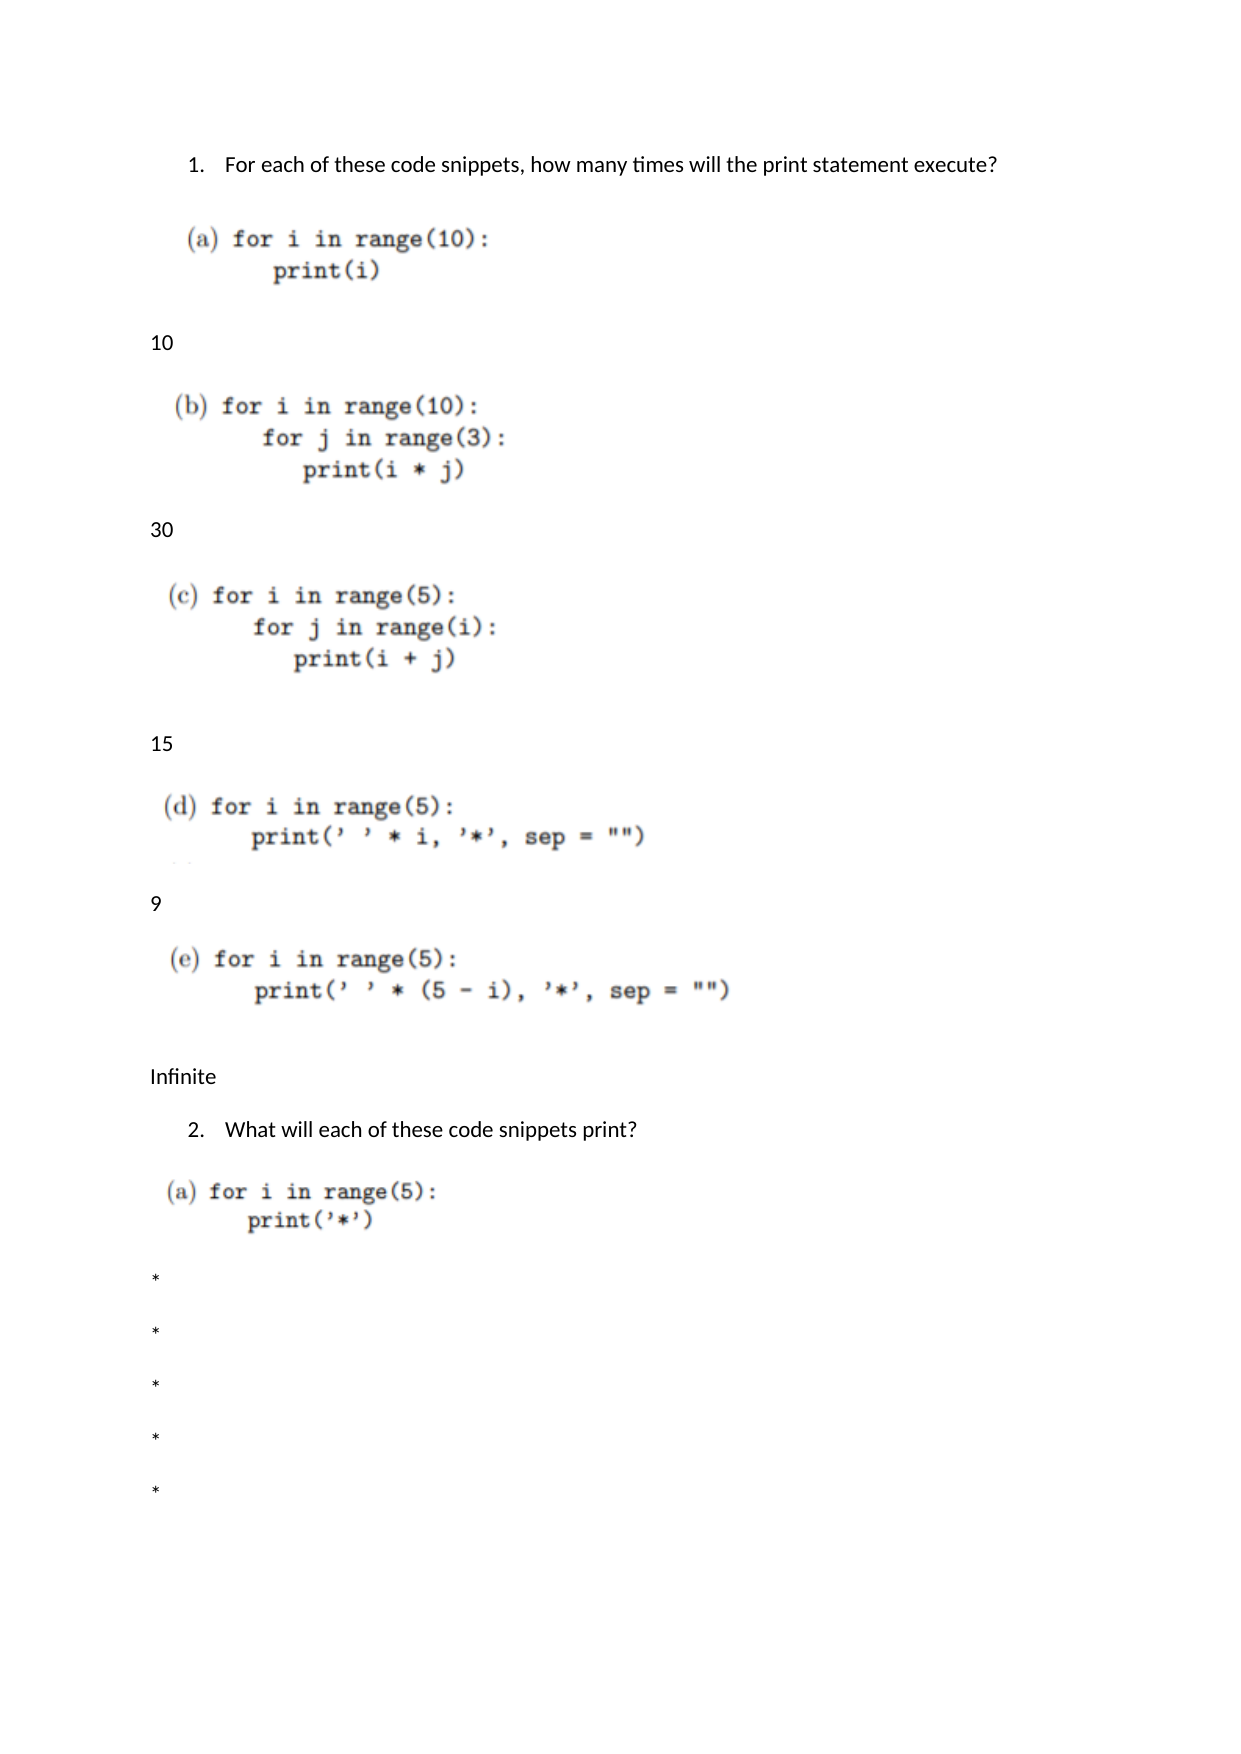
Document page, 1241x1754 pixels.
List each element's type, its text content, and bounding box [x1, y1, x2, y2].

picture [150, 381, 533, 491]
picture [150, 1168, 461, 1243]
text * [150, 1321, 1090, 1349]
text 30 [150, 515, 1090, 543]
text 15 [150, 729, 1090, 757]
list What will each of these code snippets print? [187, 1115, 1090, 1143]
picture [150, 568, 510, 705]
list For each of these code snippets, how many times will the print statement execute? [187, 150, 1090, 178]
text 9 [150, 889, 1090, 917]
picture [150, 941, 757, 1037]
text * [150, 1480, 1090, 1508]
picture [150, 203, 536, 303]
text * [150, 1374, 1090, 1402]
text Infinite [150, 1062, 1090, 1090]
picture [150, 782, 682, 864]
text * [150, 1427, 1090, 1455]
text 10 [150, 328, 1090, 356]
text * [150, 1268, 1090, 1296]
